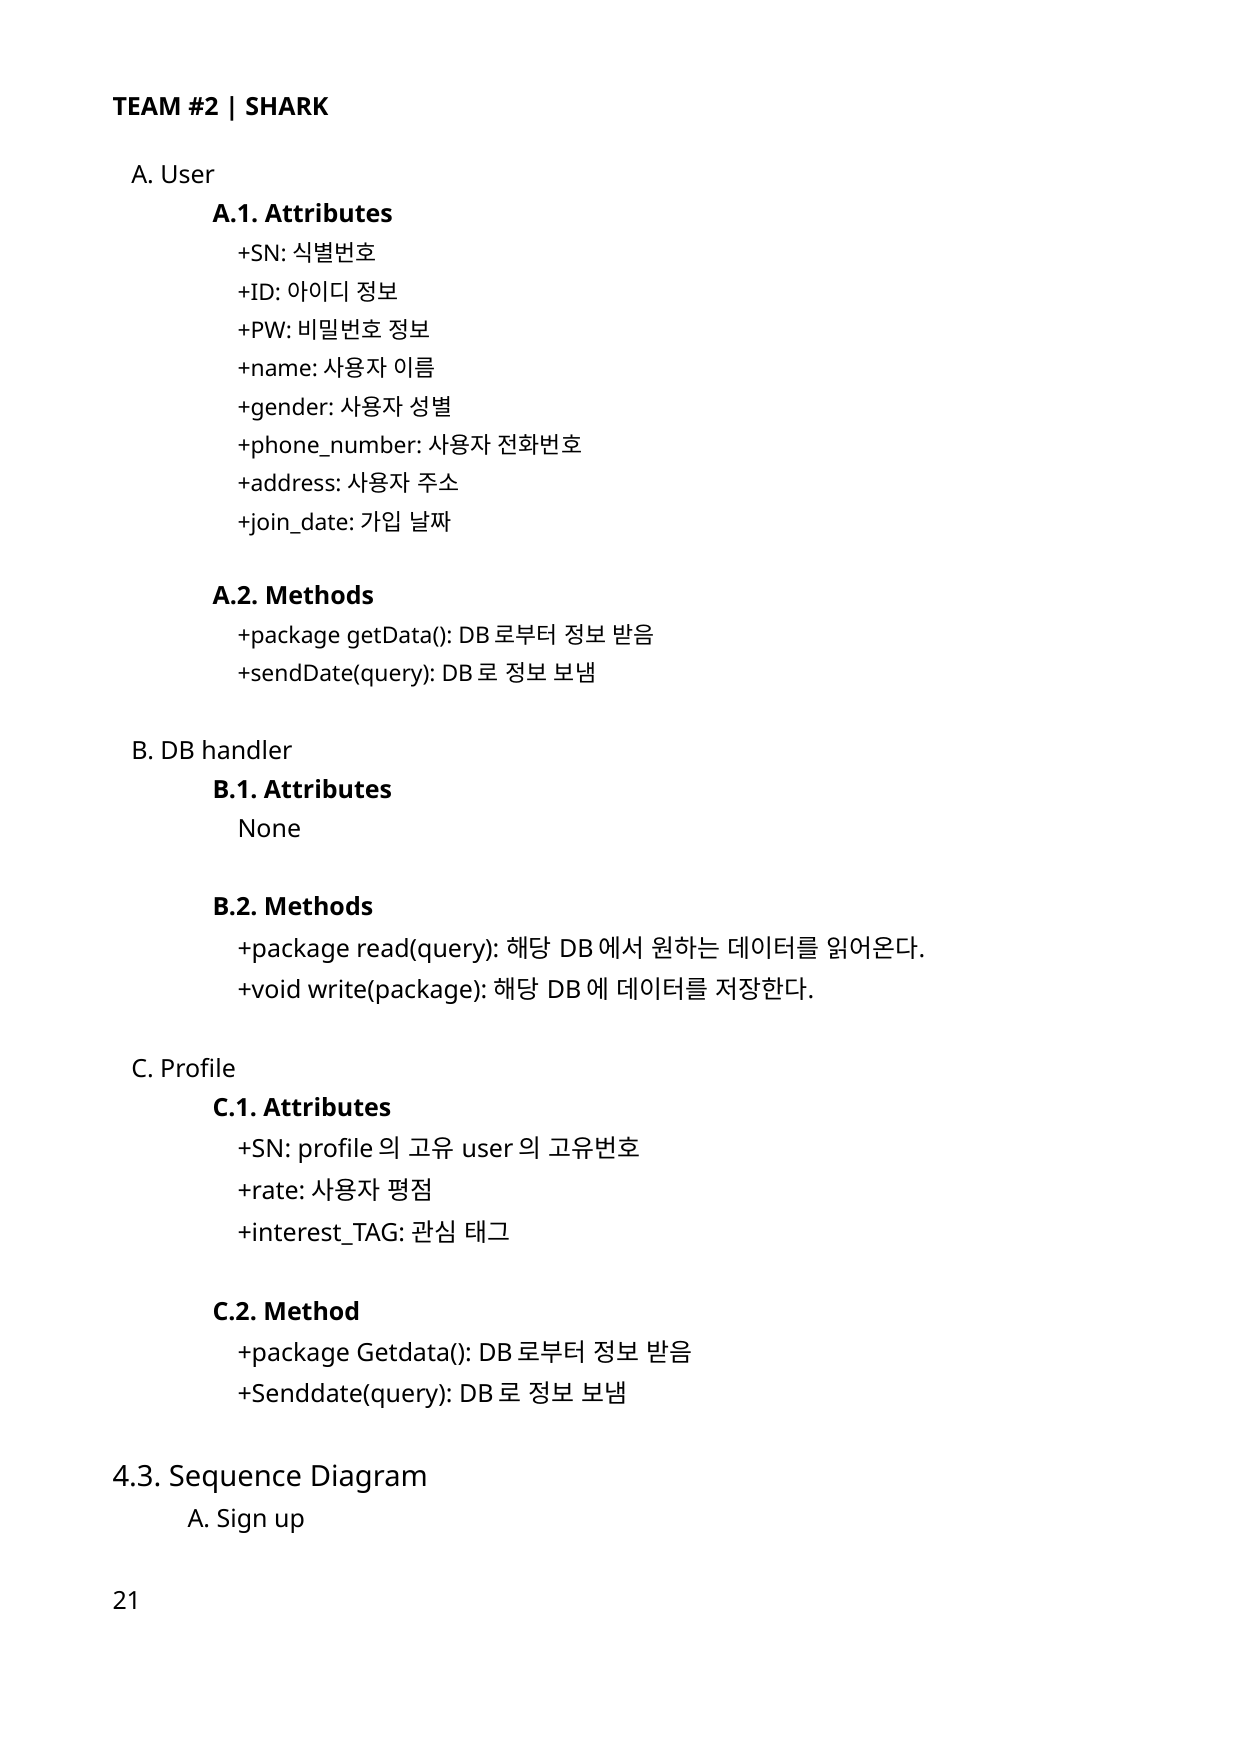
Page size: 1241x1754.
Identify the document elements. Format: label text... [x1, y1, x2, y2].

subtitle C.2. Method [212, 1293, 1128, 1327]
text +PW: 비밀번호 정보 [237, 312, 1128, 345]
text +name: 사용자 이름 [237, 350, 1128, 383]
subtitle A. Sign up [187, 1500, 1128, 1534]
text +SN: profile의 고유 user의 고유번호 [237, 1129, 1128, 1165]
subtitle B.1. Attributes [212, 771, 1128, 806]
subtitle A. User [131, 157, 1128, 191]
text +sendDate(query): DB로 정보 보냄 [237, 655, 1128, 688]
text +void write(package): 해당 DB에 데이터를 저장한다. [237, 970, 1128, 1006]
text +SN: 식별번호 [237, 235, 1128, 268]
subtitle A.2. Methods [212, 578, 1128, 612]
text None [237, 811, 1128, 845]
text +rate: 사용자 평점 [237, 1171, 1128, 1207]
text +gender: 사용자 성별 [237, 388, 1128, 422]
text +address: 사용자 주소 [237, 465, 1128, 498]
subtitle 4.3. Sequence Diagram [112, 1455, 1128, 1494]
subtitle B.2. Methods [212, 889, 1128, 923]
text +package read(query): 해당 DB에서 원하는 데이터를 읽어온다. [237, 928, 1128, 964]
subtitle C.1. Attributes [212, 1090, 1128, 1124]
text +interest_TAG: 관심 태그 [237, 1212, 1128, 1248]
text +ID: 아이디 정보 [237, 273, 1128, 307]
text +join_date: 가입 날짜 [237, 503, 1128, 537]
subtitle A.1. Attributes [212, 196, 1128, 230]
text +Senddate(query): DB로 정보 보냄 [237, 1374, 1128, 1410]
subtitle B. DB handler [131, 732, 1128, 766]
subtitle C. Profile [131, 1051, 1128, 1085]
text +phone_number: 사용자 전화번호 [237, 427, 1128, 460]
text +package Getdata(): DB로부터 정보 받음 [237, 1332, 1128, 1368]
text +package getData(): DB로부터 정보 받음 [237, 617, 1128, 650]
